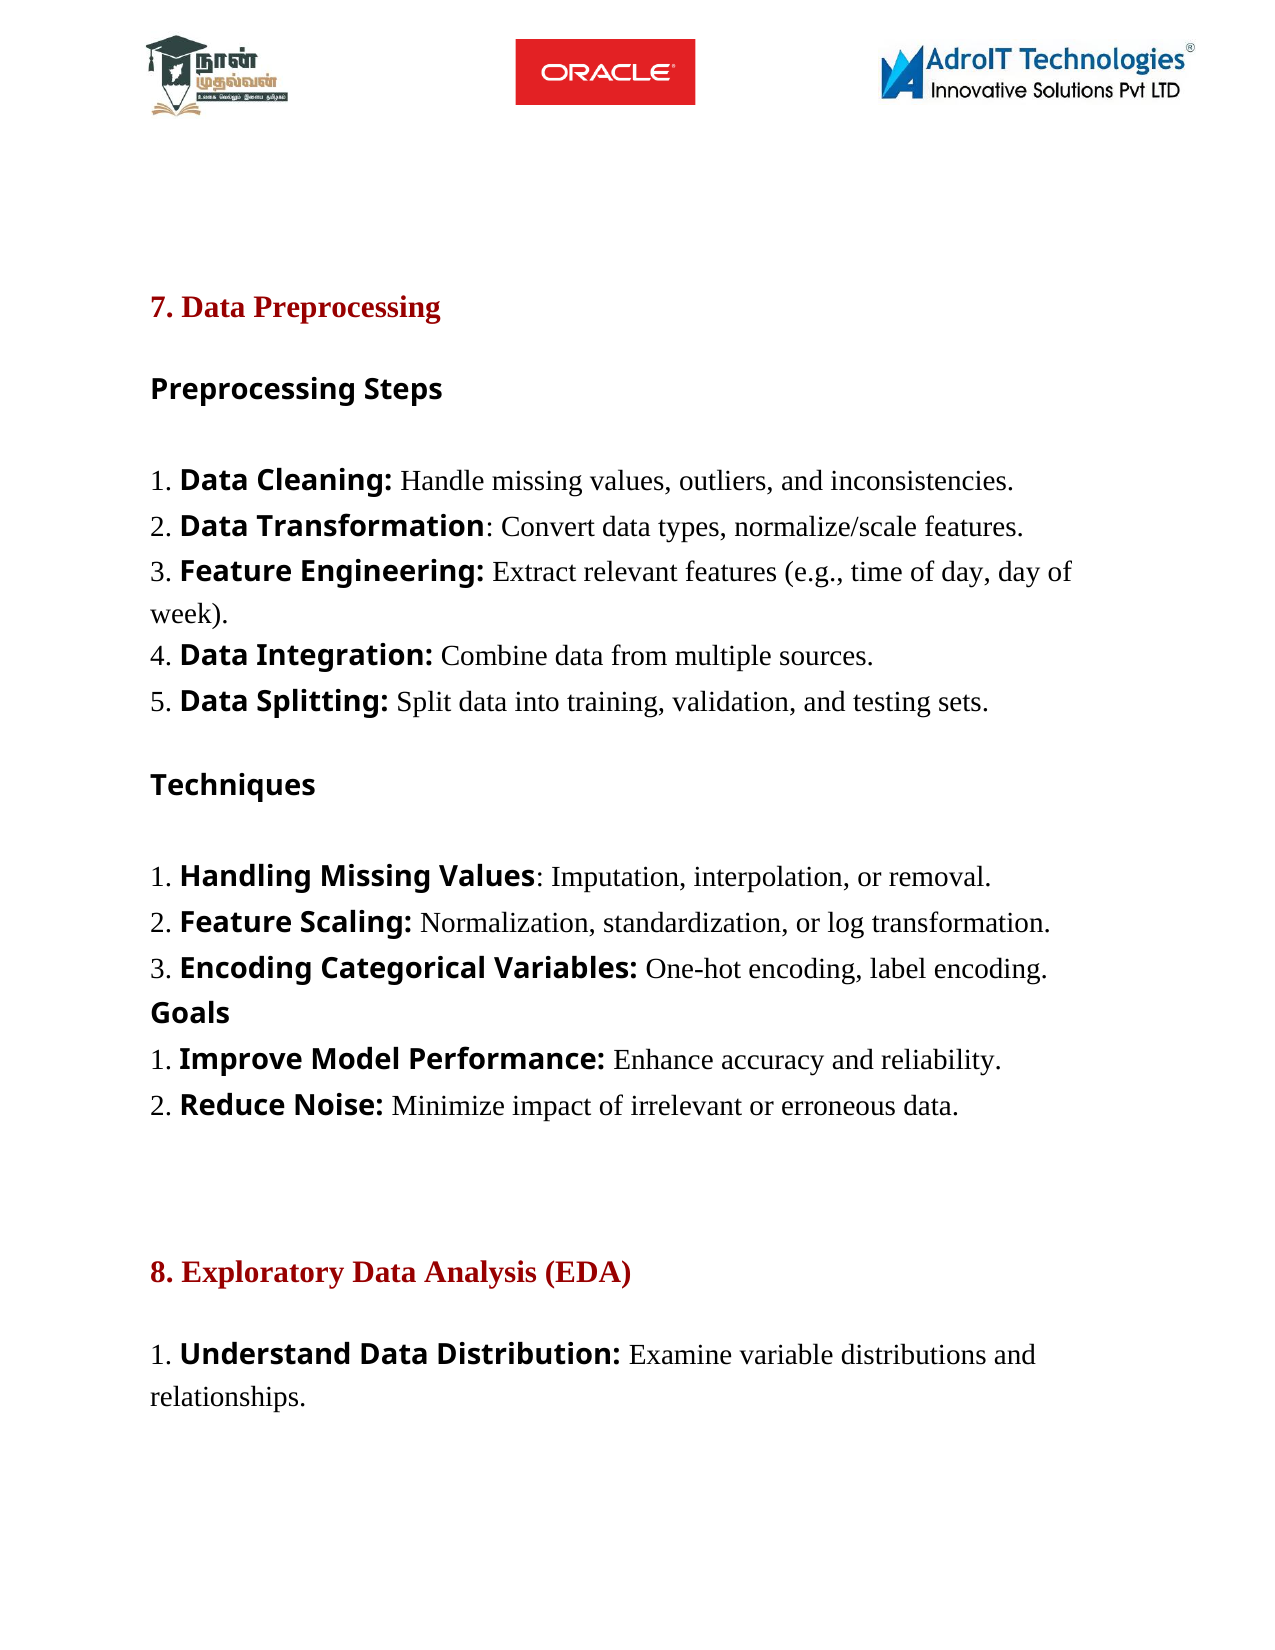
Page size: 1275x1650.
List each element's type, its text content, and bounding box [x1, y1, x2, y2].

text 2. Data Transformation: Convert data types, normalize/scale features. [150, 505, 1125, 544]
text 1. Data Cleaning: Handle missing values, outliers, and inconsistencies. [150, 459, 1125, 499]
text 2. Feature Scaling: Normalization, standardization, or log transformation. [150, 901, 1125, 941]
text 1. Understand Data Distribution: Examine variable distributions and [150, 1333, 1125, 1373]
text Techniques [150, 764, 1125, 804]
picture [140, 31, 290, 119]
text 3. Encoding Categorical Variables: One-hot encoding, label encoding. [150, 947, 1125, 987]
picture [878, 39, 1197, 105]
text 5. Data Splitting: Split data into training, validation, and testing sets. [150, 680, 1125, 720]
text week). [150, 596, 1125, 629]
text 1. Improve Model Performance: Enhance accuracy and reliability. [150, 1038, 1125, 1078]
text 1. Handling Missing Values: Imputation, interpolation, or removal. [150, 856, 1125, 895]
text relationships. [150, 1379, 1125, 1413]
picture [515, 39, 696, 105]
subtitle Exploratory Data Analysis (EDA) [150, 1254, 1125, 1289]
text Preprocessing Steps [150, 368, 1125, 408]
text Goals [150, 992, 1125, 1032]
text 2. Reduce Noise: Minimize impact of irrelevant or erroneous data. [150, 1084, 1125, 1123]
text 3. Feature Engineering: Extract relevant features (e.g., time of day, day of [150, 550, 1125, 590]
text 4. Data Integration: Combine data from multiple sources. [150, 634, 1125, 674]
subtitle Data Preprocessing [150, 288, 1125, 324]
